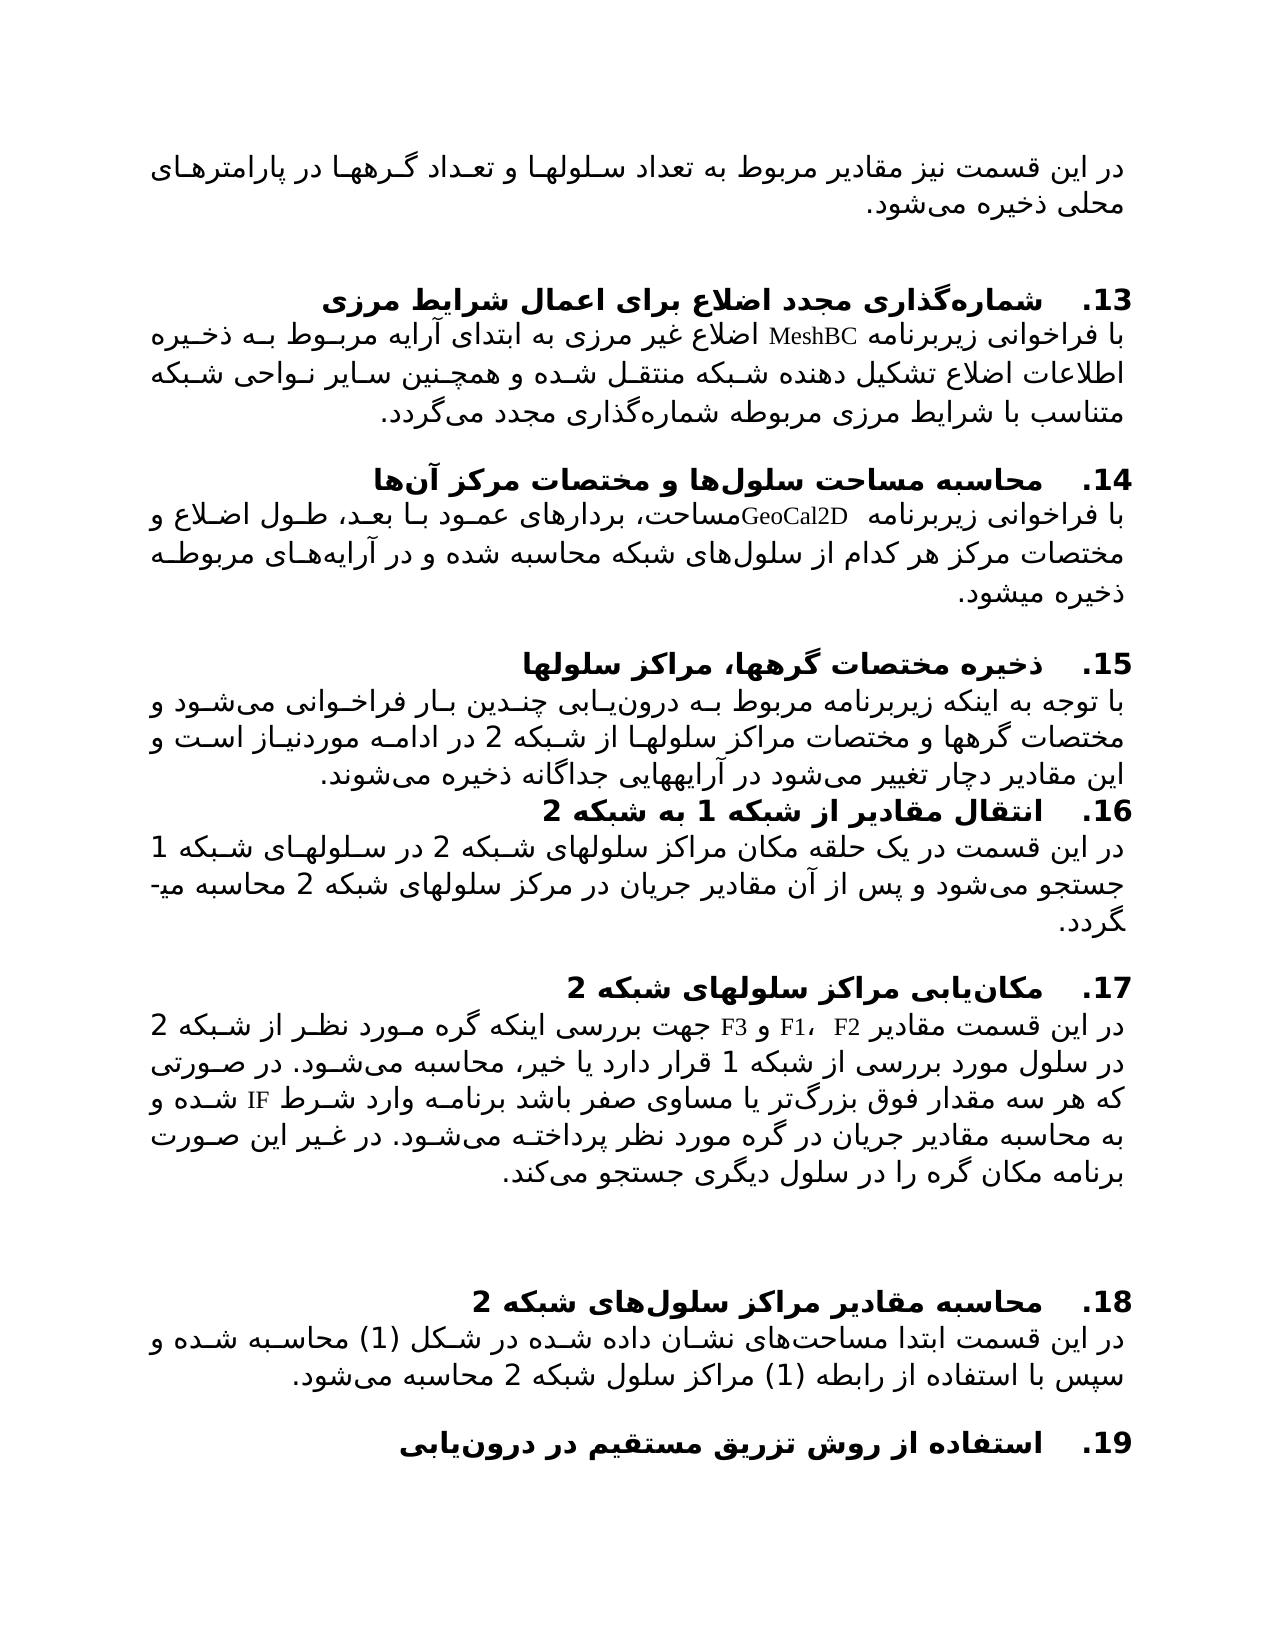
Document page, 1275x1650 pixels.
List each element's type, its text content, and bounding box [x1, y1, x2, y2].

list در این قسمت ابتدا مساحت‌های نشان داده شده در شکل (1) محاسبه شده و سپس با استفاده از رابطه (1) مراکز سلول شبکه 2 محاسبه می‌شود. [150, 1322, 1125, 1392]
list مکان‌یابی مراکز سلولهای شبکه 2 [150, 972, 1081, 1006]
text با فراخوانی زیربرنامه GeoCal2Dمساحت، بردارهای عمود با بعد، طول اضلاع و مختصات مرکز هر کدام از سلول‌های شبکه محاسبه شده و در آرایه‌های مربوطه ذخیره میشود. [150, 497, 1125, 609]
list در این قسمت مقادیر F1، F2 و F3 جهت بررسی اینکه گره مورد نظر از شبکه 2 در سلول مورد بررسی از شبکه 1 قرار دارد یا خیر، محاسبه می‌شود. در صورتی که هر سه مقدار فوق بزرگ‌تر یا مساوی صفر باشد برنامه وارد شرط IF شده و به محاسبه مقادیر جریان در گره مورد نظر پرداخته می‌شود. در غیر این صورت برنامه مکان گره را در سلول دیگری جستجو می‌کند. [150, 1008, 1125, 1189]
list استفاده از روش تزریق مستقیم در درون‌یابی [150, 1426, 1081, 1460]
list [150, 150, 1125, 221]
list با توجه به اینکه زیربرنامه مربوط به درون‌یابی چندین بار فراخوانی می‌شود و مختصات گرهها و مختصات مراکز سلولها از شبکه 2 در ادامه موردنیاز است و این مقادیر دچار تغییر می‌شود در آرایههایی جداگانه ذخیره می‌شوند. [150, 684, 1125, 791]
list ذخیره مختصات گرهها، مراکز سلولها [150, 647, 1081, 681]
list محاسبه مساحت سلول‌ها و مختصات مرکز آن‌ها [150, 463, 1081, 497]
list در این قسمت در یک حلقه مکان مراکز سلولهای شبکه 2 در سلولهای شبکه 1 جستجو می‌شود و پس از آن مقادیر جریان در مرکز سلولهای شبکه 2 محاسبه میگردد. [150, 831, 1125, 938]
list انتقال مقادیر از شبکه 1 به شبکه 2 [150, 794, 1081, 828]
text با فراخوانی زیربرنامه MeshBC اضلاع غیر مرزی به ابتدای آرایه مربوط به ذخیره اطلاعات اضلاع تشکیل دهنده شبکه منتقل شده و همچنین سایر نواحی شبکه متناسب با شرایط مرزی مربوطه شماره‌گذاری مجدد می‌گردد. [150, 317, 1125, 429]
list شماره‌گذاری مجدد اضلاع برای اعمال شرایط مرزی [150, 283, 1081, 317]
list محاسبه مقادیر مراکز سلول‌های شبکه 2 [150, 1285, 1081, 1319]
